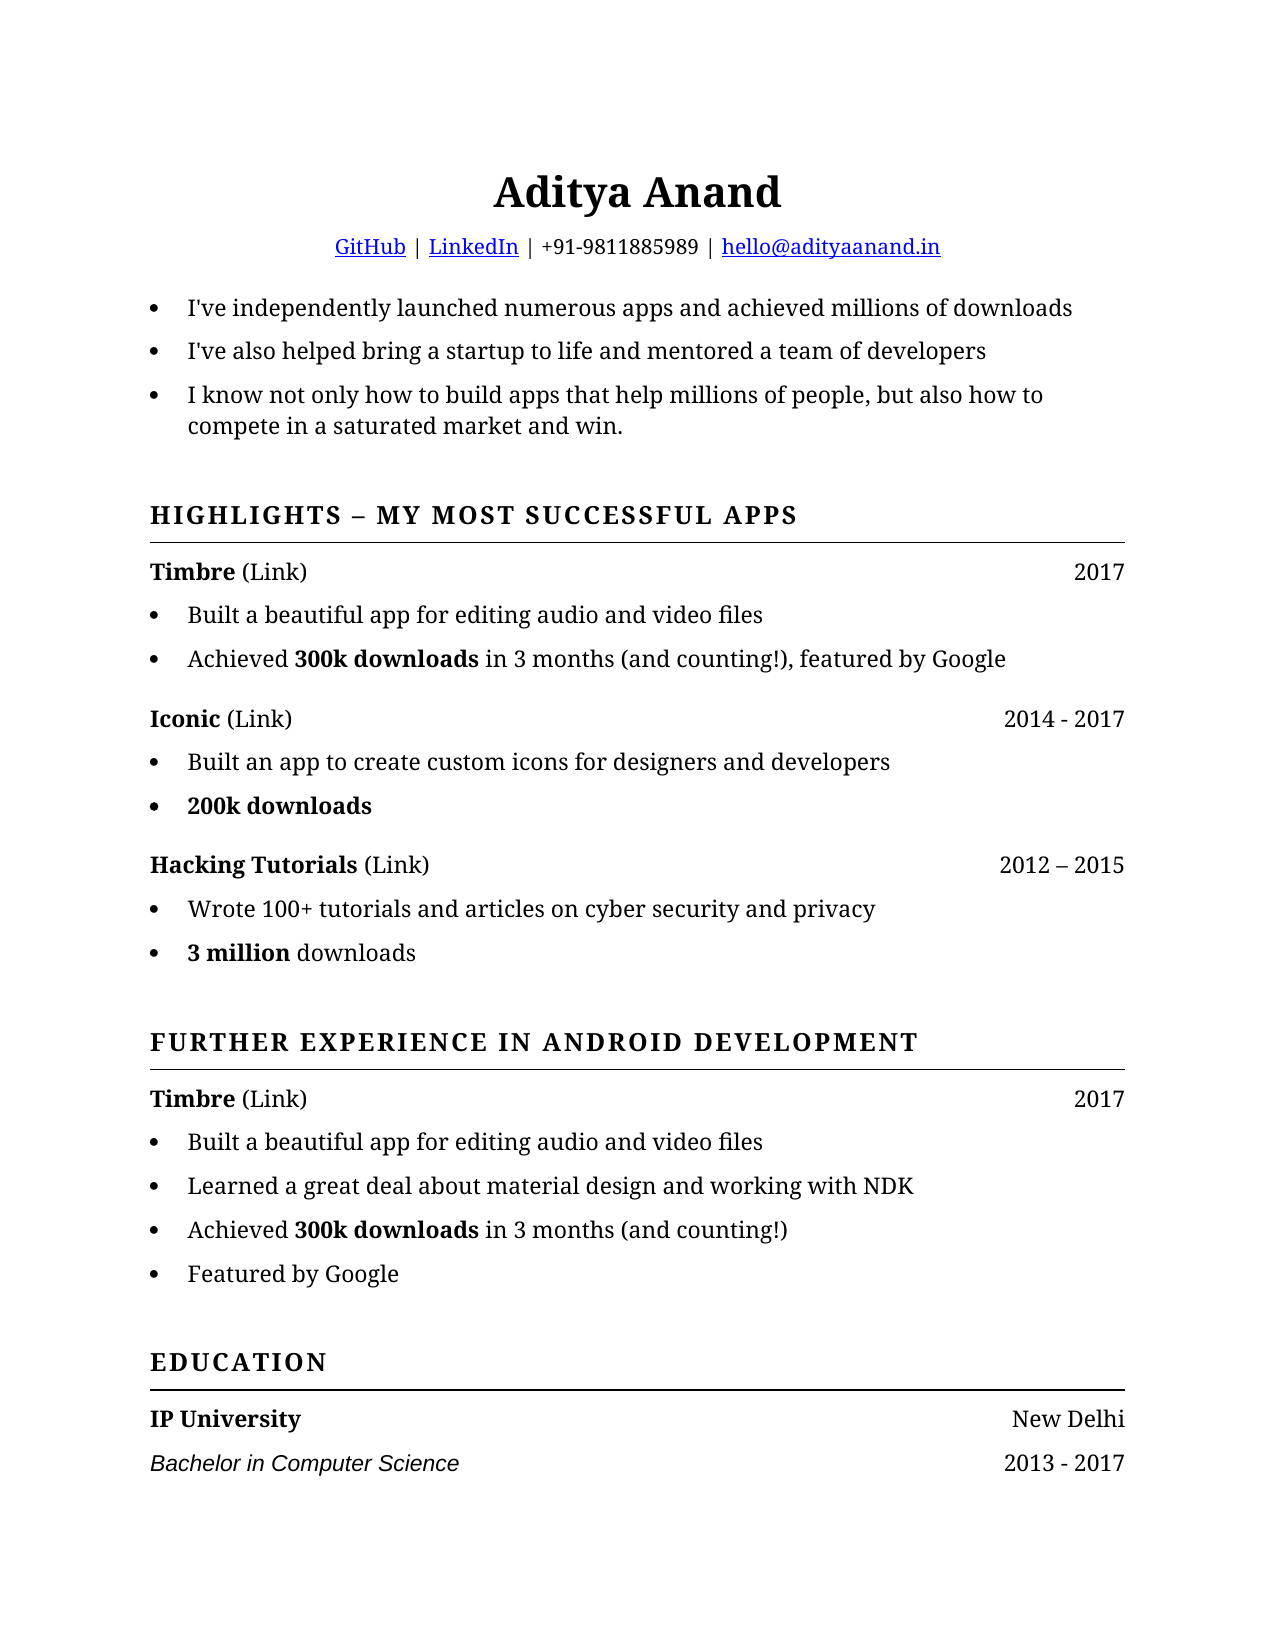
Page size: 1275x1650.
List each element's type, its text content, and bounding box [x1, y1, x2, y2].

subtitle Further experience in android development [150, 1024, 1125, 1069]
list I've also helped bring a startup to life and mentored a team of developers [150, 335, 1125, 366]
text Aditya Anand [150, 162, 1125, 219]
list Built a beautiful app for editing audio and video files [150, 599, 1125, 631]
list I know not only how to build apps that help millions of people, but also how to compete in a saturated market and win. [150, 379, 1125, 441]
list I've independently launched numerous apps and achieved millions of downloads [150, 291, 1125, 323]
list Wrote 100+ tutorials and articles on cyber security and privacy [150, 893, 1125, 924]
list Built an app to create custom icons for designers and developers [150, 746, 1125, 778]
list Featured by Google [150, 1257, 1125, 1289]
text Timbre (Link) 2017 [150, 1082, 1125, 1114]
list Achieved 300k downloads in 3 months (and counting!) [150, 1214, 1125, 1245]
list Learned a great deal about material design and working with NDK [150, 1170, 1125, 1201]
text GitHub | LinkedIn | +91-9811885989 | hello@adityaanand.in [150, 232, 1125, 260]
text IP University New Delhi [150, 1403, 1125, 1434]
list 3 million downloads [150, 937, 1125, 968]
list Built a beautiful app for editing audio and video files [150, 1126, 1125, 1157]
text Timbre (Link) 2017 [150, 556, 1125, 587]
list Achieved 300k downloads in 3 months (and counting!), featured by Google [150, 643, 1125, 674]
subtitle Education [150, 1345, 1125, 1389]
text Bachelor in Computer Science 2013 - 2017 [150, 1447, 1125, 1478]
text Iconic (Link) 2014 - 2017 [150, 703, 1125, 734]
text Hacking Tutorials (Link) 2012 – 2015 [150, 849, 1125, 881]
subtitle Highlights – My Most successful apps [150, 498, 1125, 542]
list 200k downloads [150, 790, 1125, 821]
